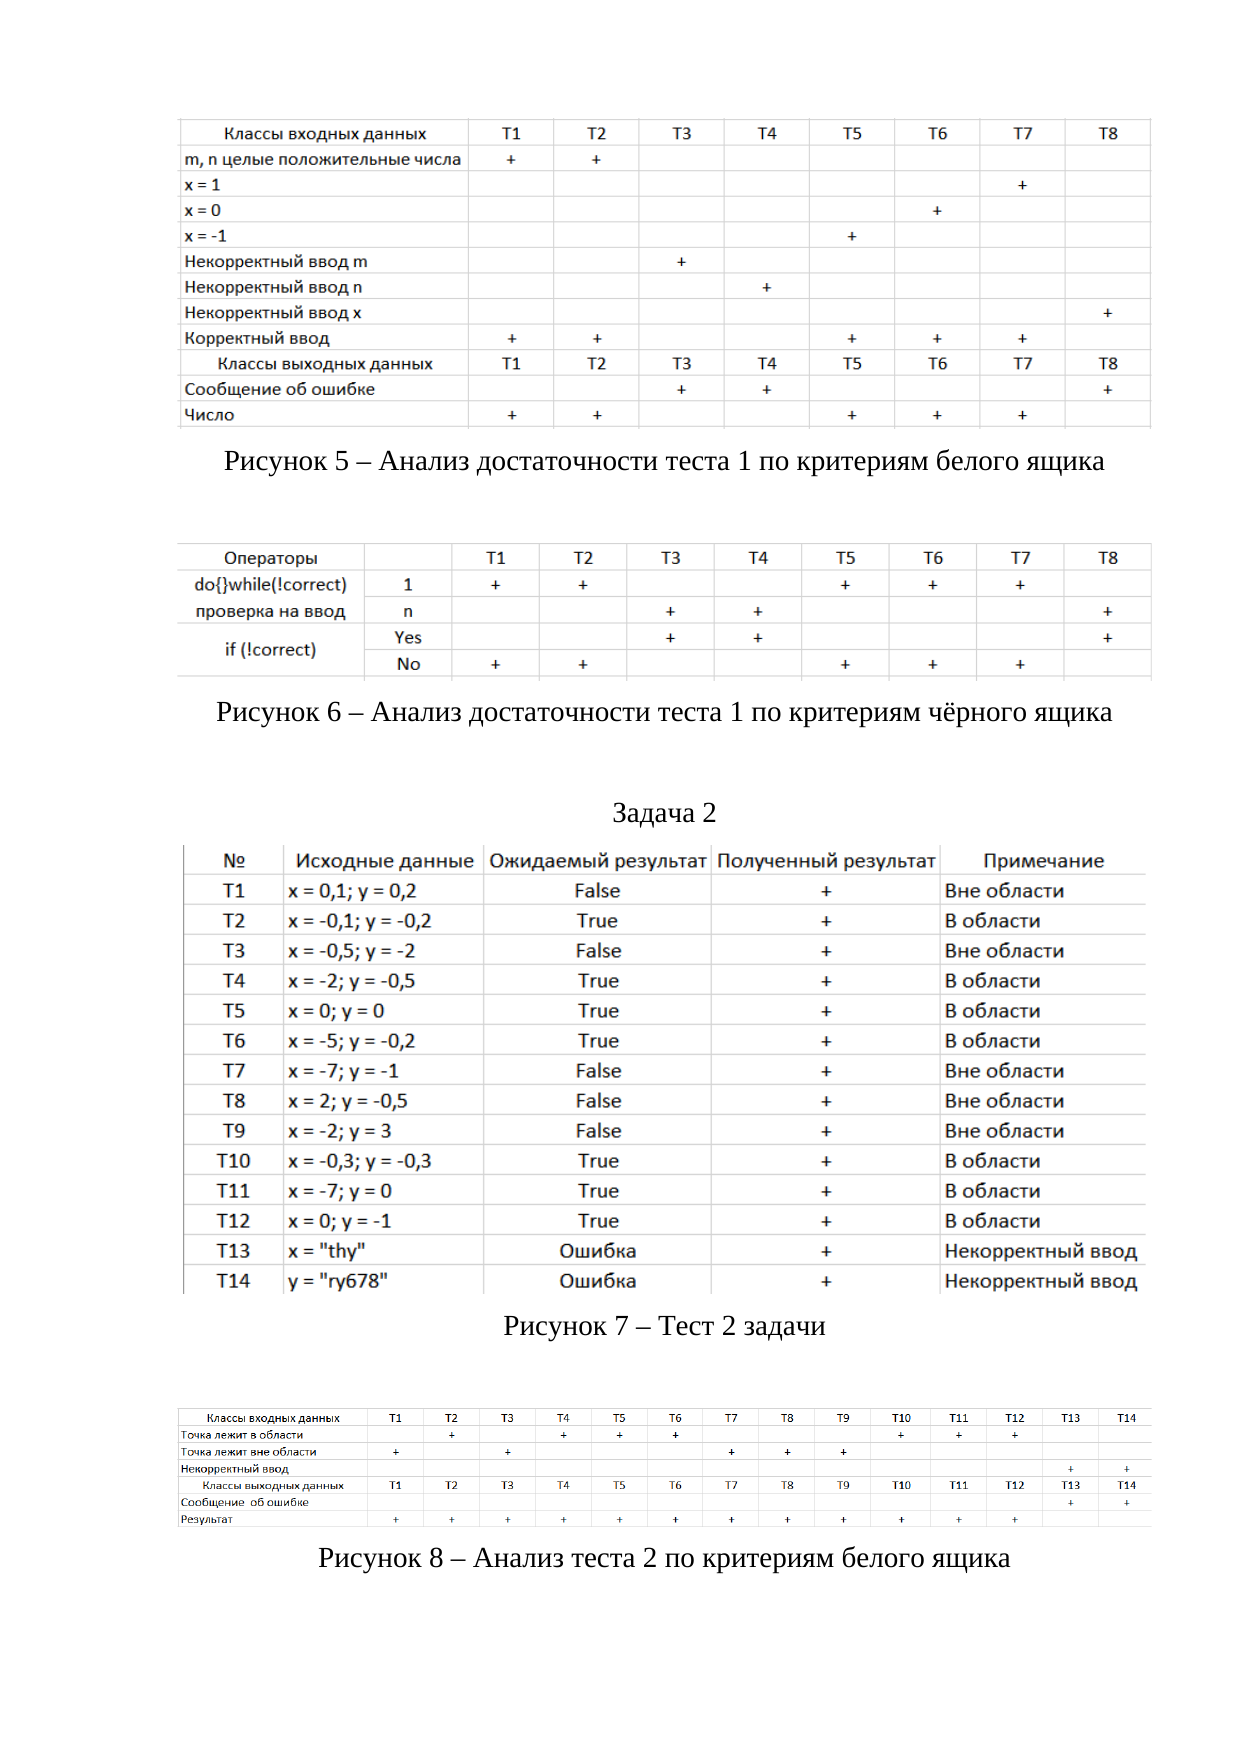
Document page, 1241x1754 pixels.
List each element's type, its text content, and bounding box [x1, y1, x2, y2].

text Задача 2 [177, 795, 1152, 828]
picture [177, 543, 1152, 681]
text Рисунок 6 – Анализ достаточности теста 1 по критериям чёрного ящика [177, 694, 1152, 728]
text Рисунок 5 – Анализ достаточности теста 1 по критериям белого ящика [177, 443, 1152, 477]
picture [177, 118, 1152, 429]
picture [183, 845, 1146, 1294]
text Рисунок 7 – Тест 2 задачи [177, 1308, 1152, 1341]
picture [177, 1408, 1152, 1527]
text Рисунок 8 – Анализ теста 2 по критериям белого ящика [177, 1541, 1152, 1574]
